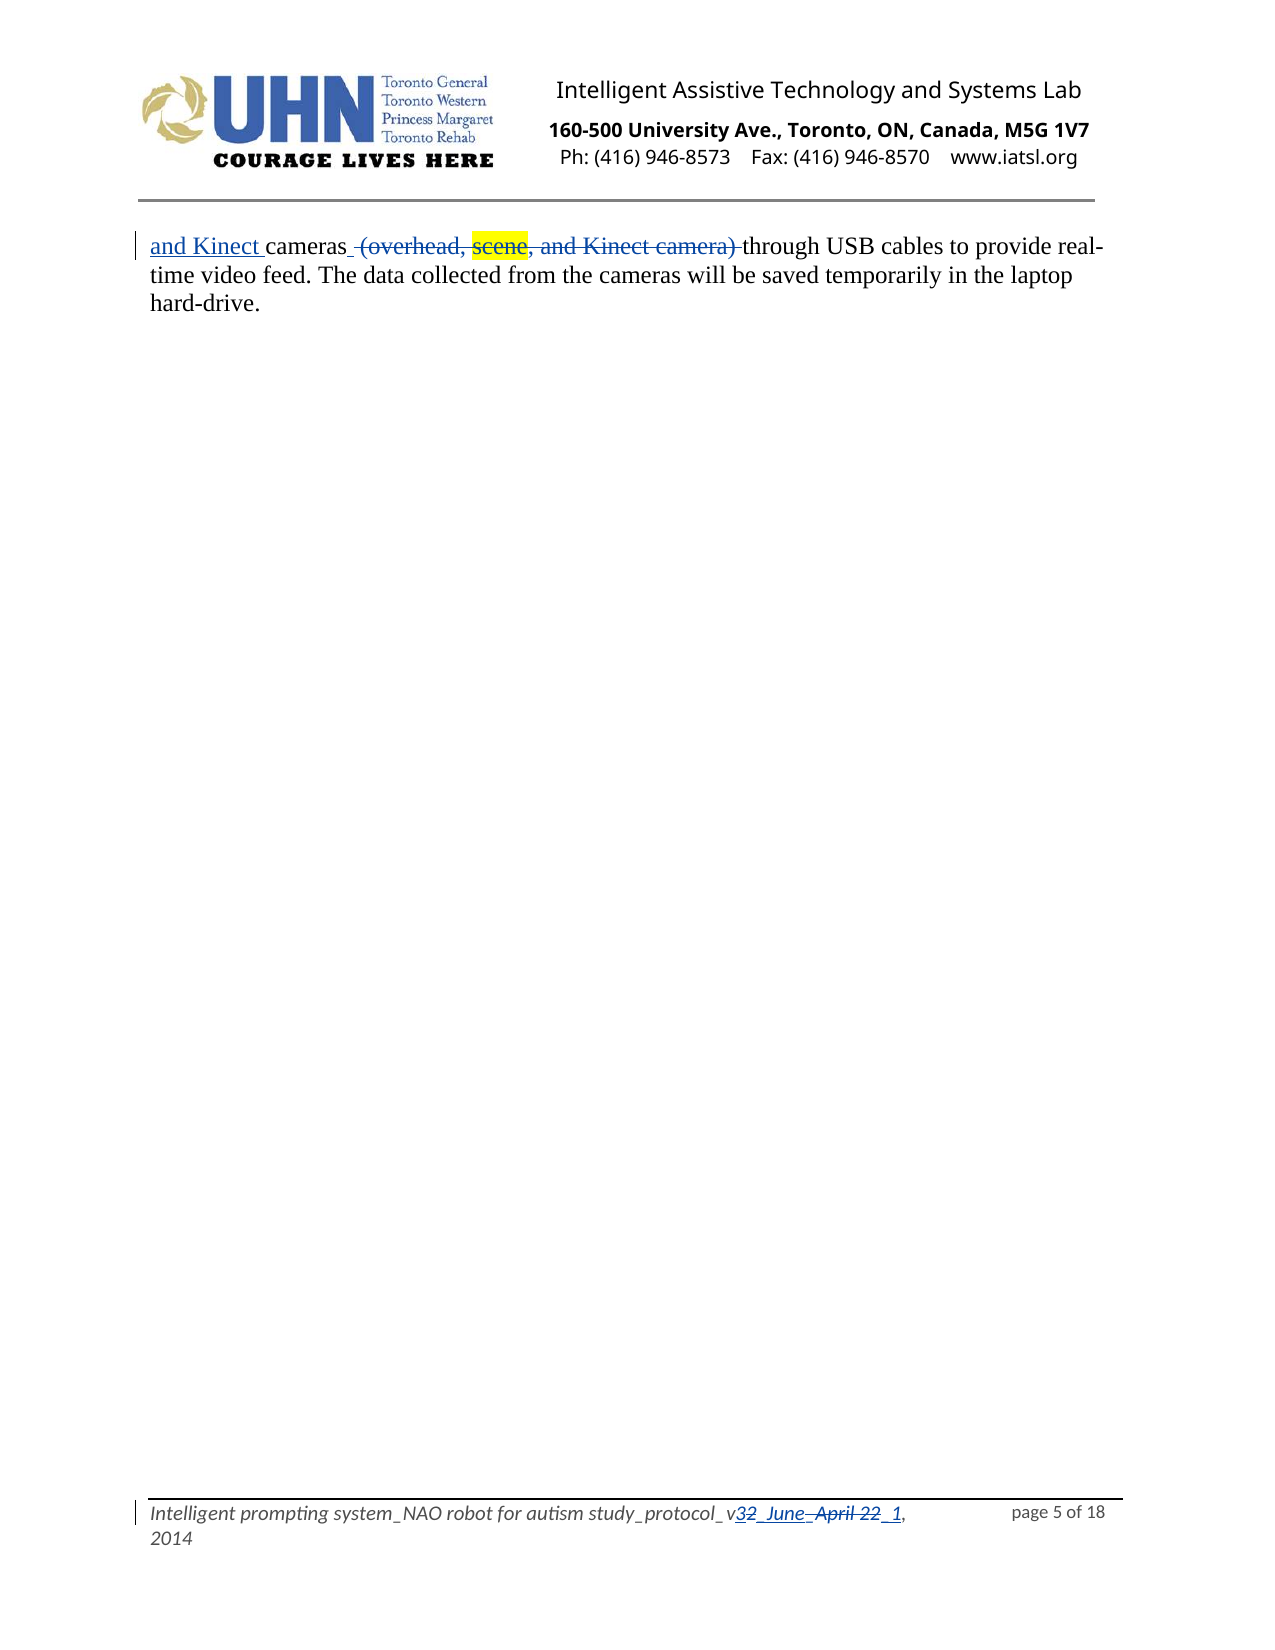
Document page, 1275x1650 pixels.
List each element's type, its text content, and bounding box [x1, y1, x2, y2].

picture [138, 73, 497, 169]
